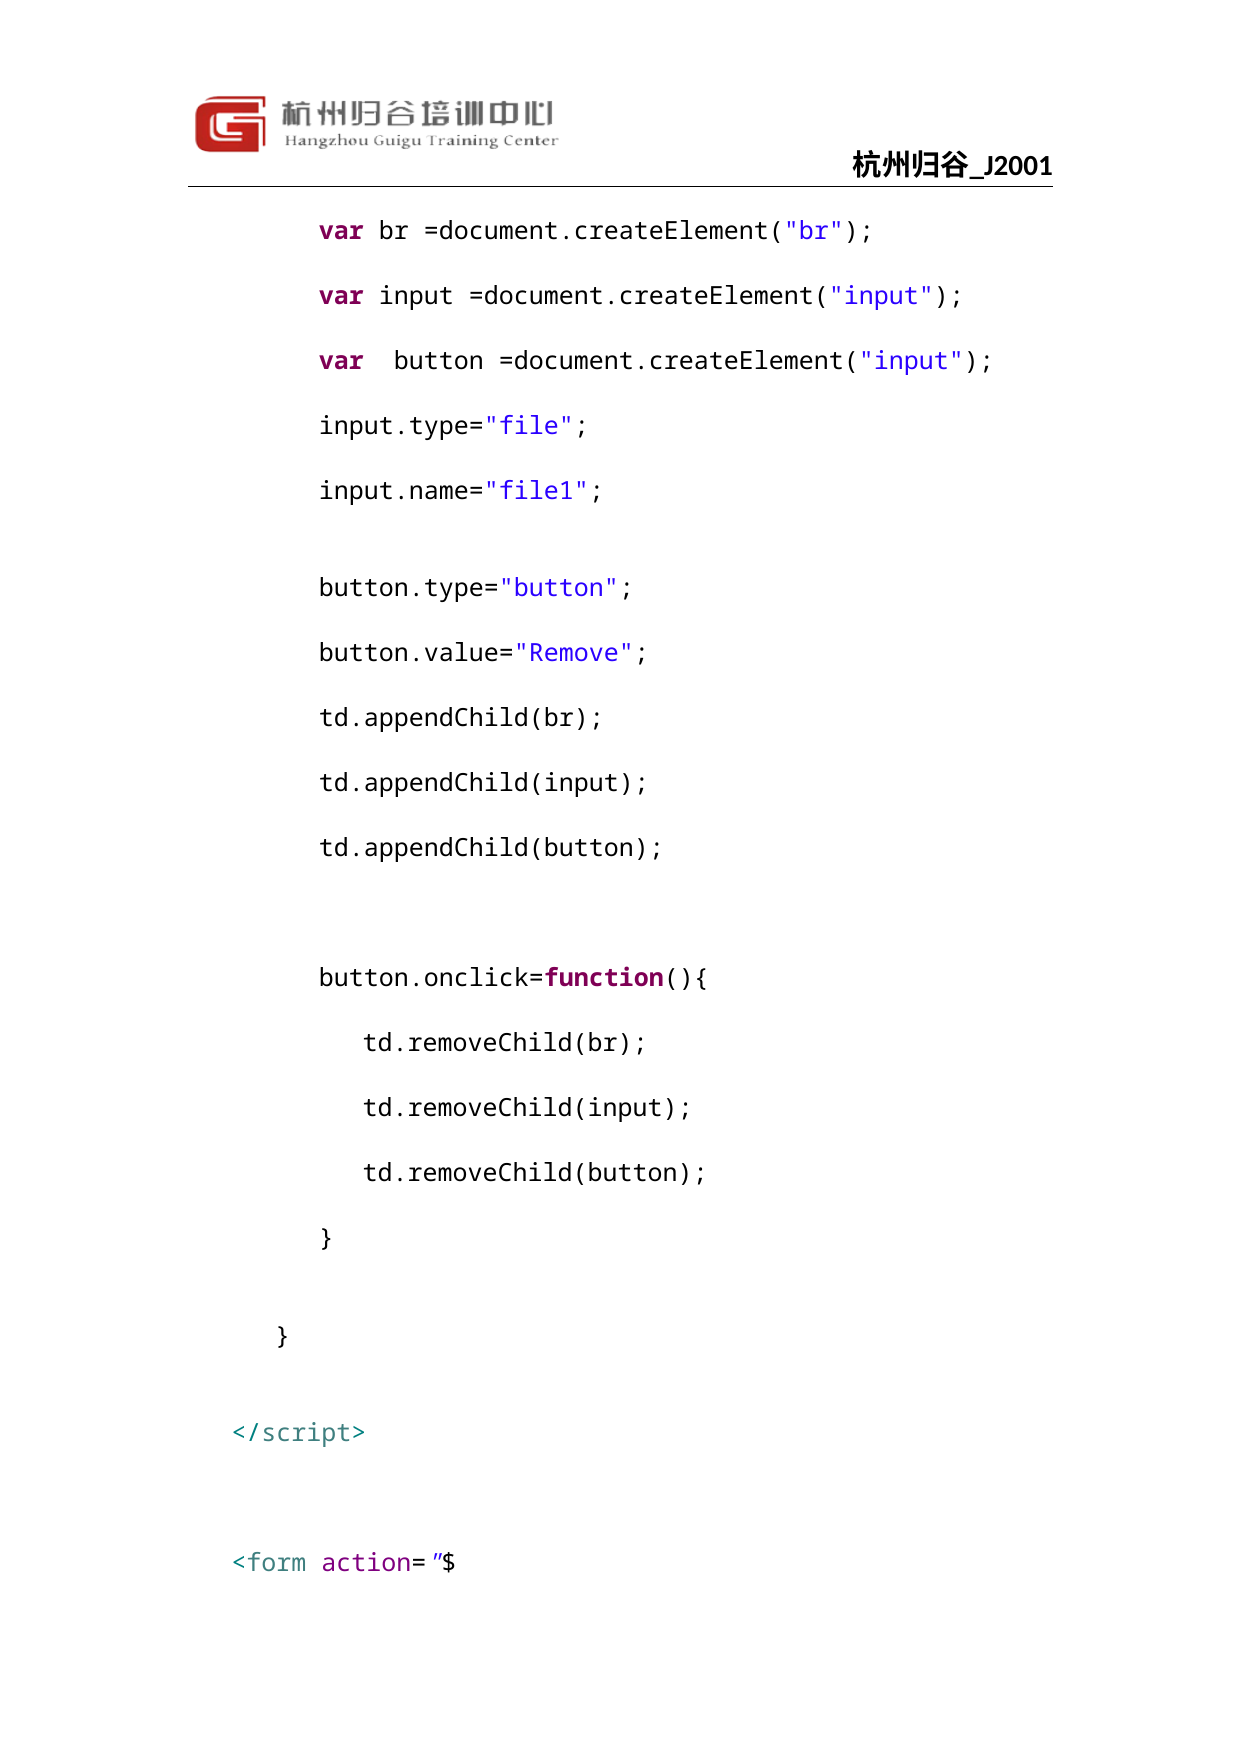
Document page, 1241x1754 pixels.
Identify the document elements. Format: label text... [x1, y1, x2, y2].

text } [187, 1204, 1053, 1269]
text var input =document.createElement("input"); [187, 262, 1053, 327]
text var button =document.createElement("input"); [187, 327, 1053, 392]
text </script> [187, 1399, 1053, 1464]
picture [187, 88, 604, 176]
text td.removeChild(button); [187, 1139, 1053, 1204]
text td.removeChild(input); [187, 1074, 1053, 1139]
text button.onclick=function(){ [187, 944, 1053, 1009]
text input.type="file"; [187, 392, 1053, 457]
text td.appendChild(br); [187, 684, 1053, 749]
text button.value="Remove"; [187, 619, 1053, 684]
text td.removeChild(br); [187, 1009, 1053, 1074]
text <form action="${pageContext.request.contextPath }/UploadServlet" enctype="multipart/form-data" method="post"> [187, 1529, 1053, 1594]
text var br =document.createElement("br"); [187, 197, 1053, 262]
text button.type="button"; [187, 554, 1053, 619]
text td.appendChild(button); [187, 814, 1053, 879]
text input.name="file1"; [187, 457, 1053, 522]
text } [187, 1302, 1053, 1367]
text td.appendChild(input); [187, 749, 1053, 814]
